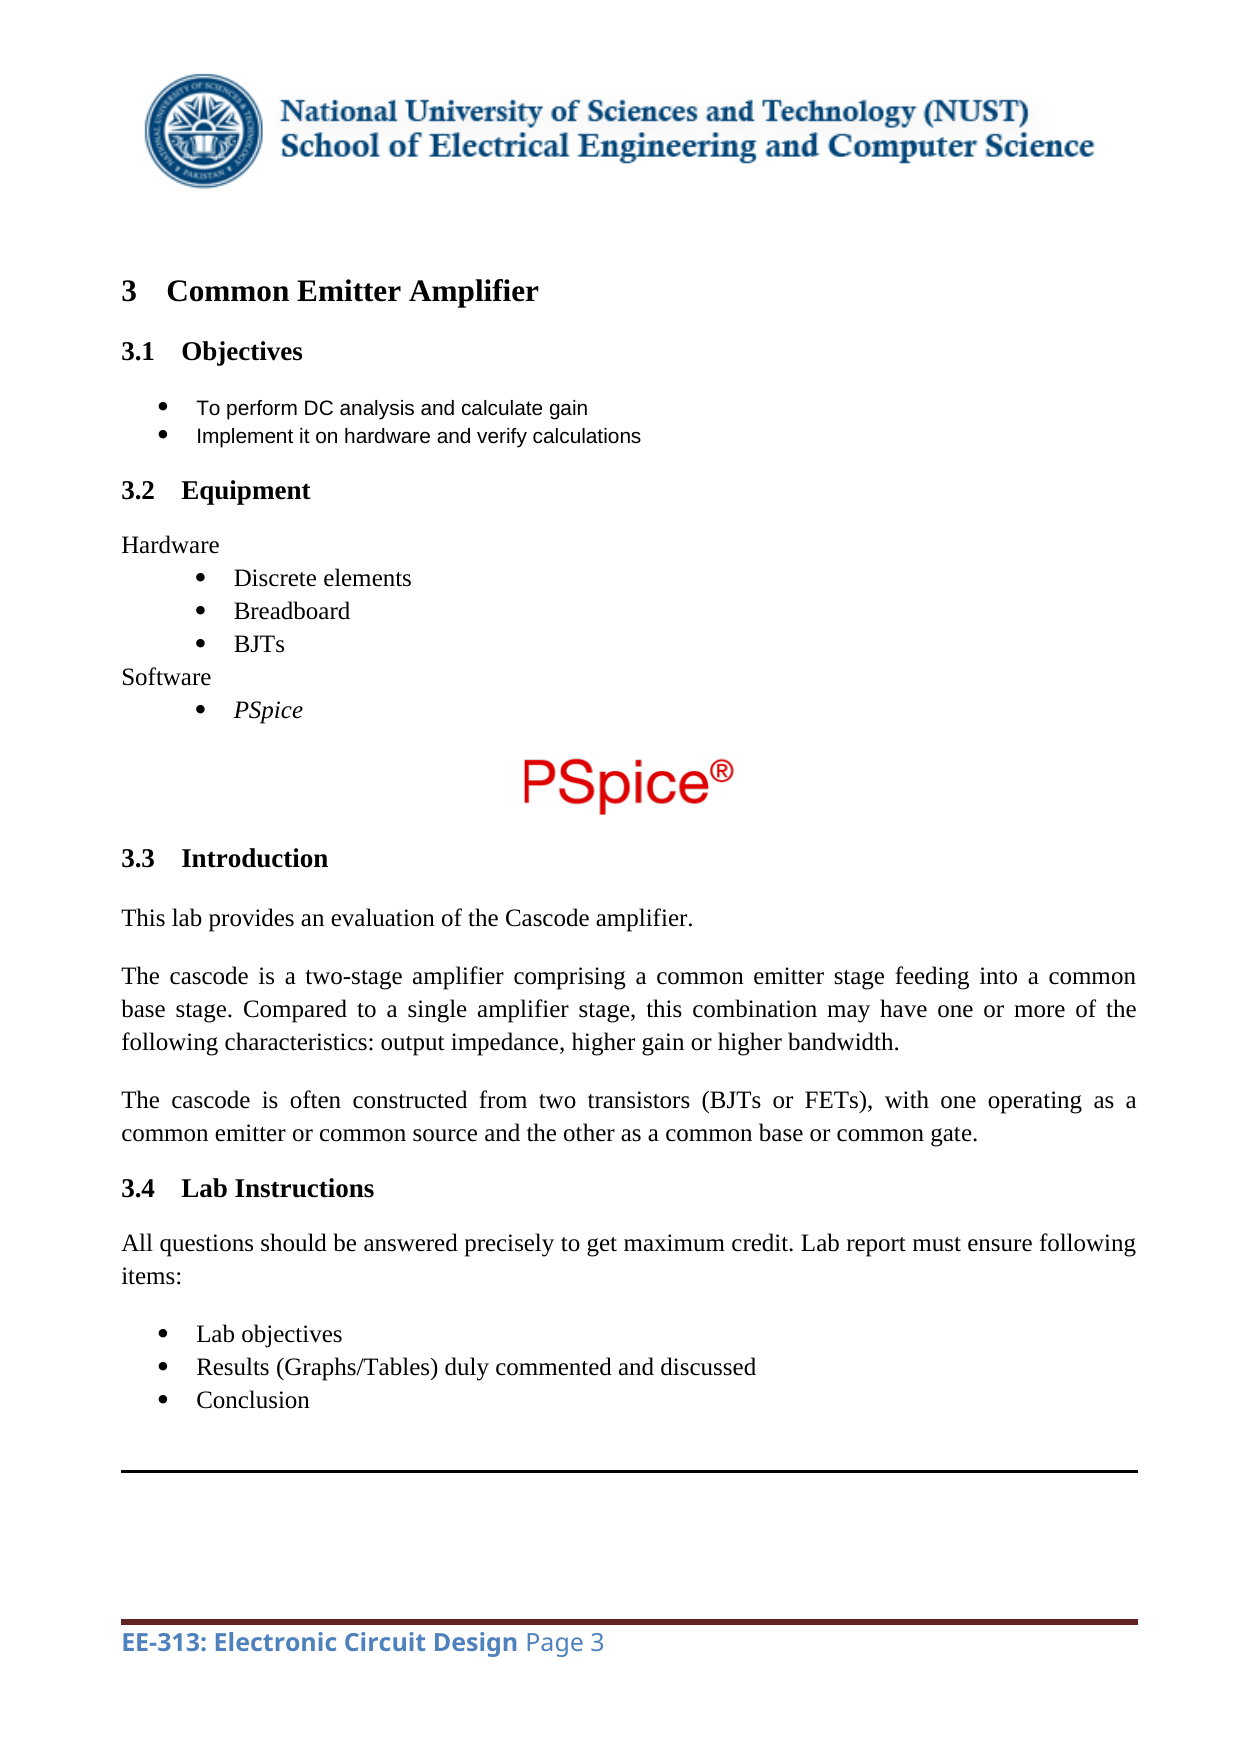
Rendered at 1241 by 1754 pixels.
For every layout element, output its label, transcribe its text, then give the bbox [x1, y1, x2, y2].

subtitle Objectives [121, 335, 1138, 366]
text The cascode is often constructed from two transistors (BJTs or FETs), with one operating as a common emitter or common source and the other as a common base or common gate. [121, 1085, 1138, 1147]
picture [132, 68, 1108, 199]
list Results (Graphs/Tables) duly commented and discussed [158, 1352, 1138, 1381]
text All questions should be answered precisely to get maximum credit. Lab report must ensure following items: [121, 1228, 1138, 1290]
picture [524, 749, 735, 817]
subtitle Introduction [121, 842, 1138, 873]
list Discrete elements [196, 563, 1138, 592]
list To perform DC analysis and calculate gain [158, 395, 1138, 420]
subtitle Equipment [121, 474, 1138, 505]
subtitle Common Emitter Amplifier [121, 273, 1138, 308]
text Software [121, 662, 1138, 691]
list BJTs [196, 629, 1138, 658]
list Implement it on hardware and verify calculations [158, 424, 1138, 449]
text The cascode is a two-stage amplifier comprising a common emitter stage feeding into a common base stage. Compared to a single amplifier stage, this combination may have one or more of the following characteristics: output impedance, higher gain or higher bandwidth. [121, 961, 1138, 1056]
text This lab provides an evaluation of the Cascode amplifier. [121, 903, 1138, 932]
list Conclusion [158, 1385, 1138, 1414]
list Breadboard [196, 596, 1138, 625]
text Hardware [121, 530, 1138, 559]
list Lab objectives [158, 1319, 1138, 1348]
list PSpice [196, 695, 1138, 724]
subtitle Lab Instructions [121, 1172, 1138, 1203]
